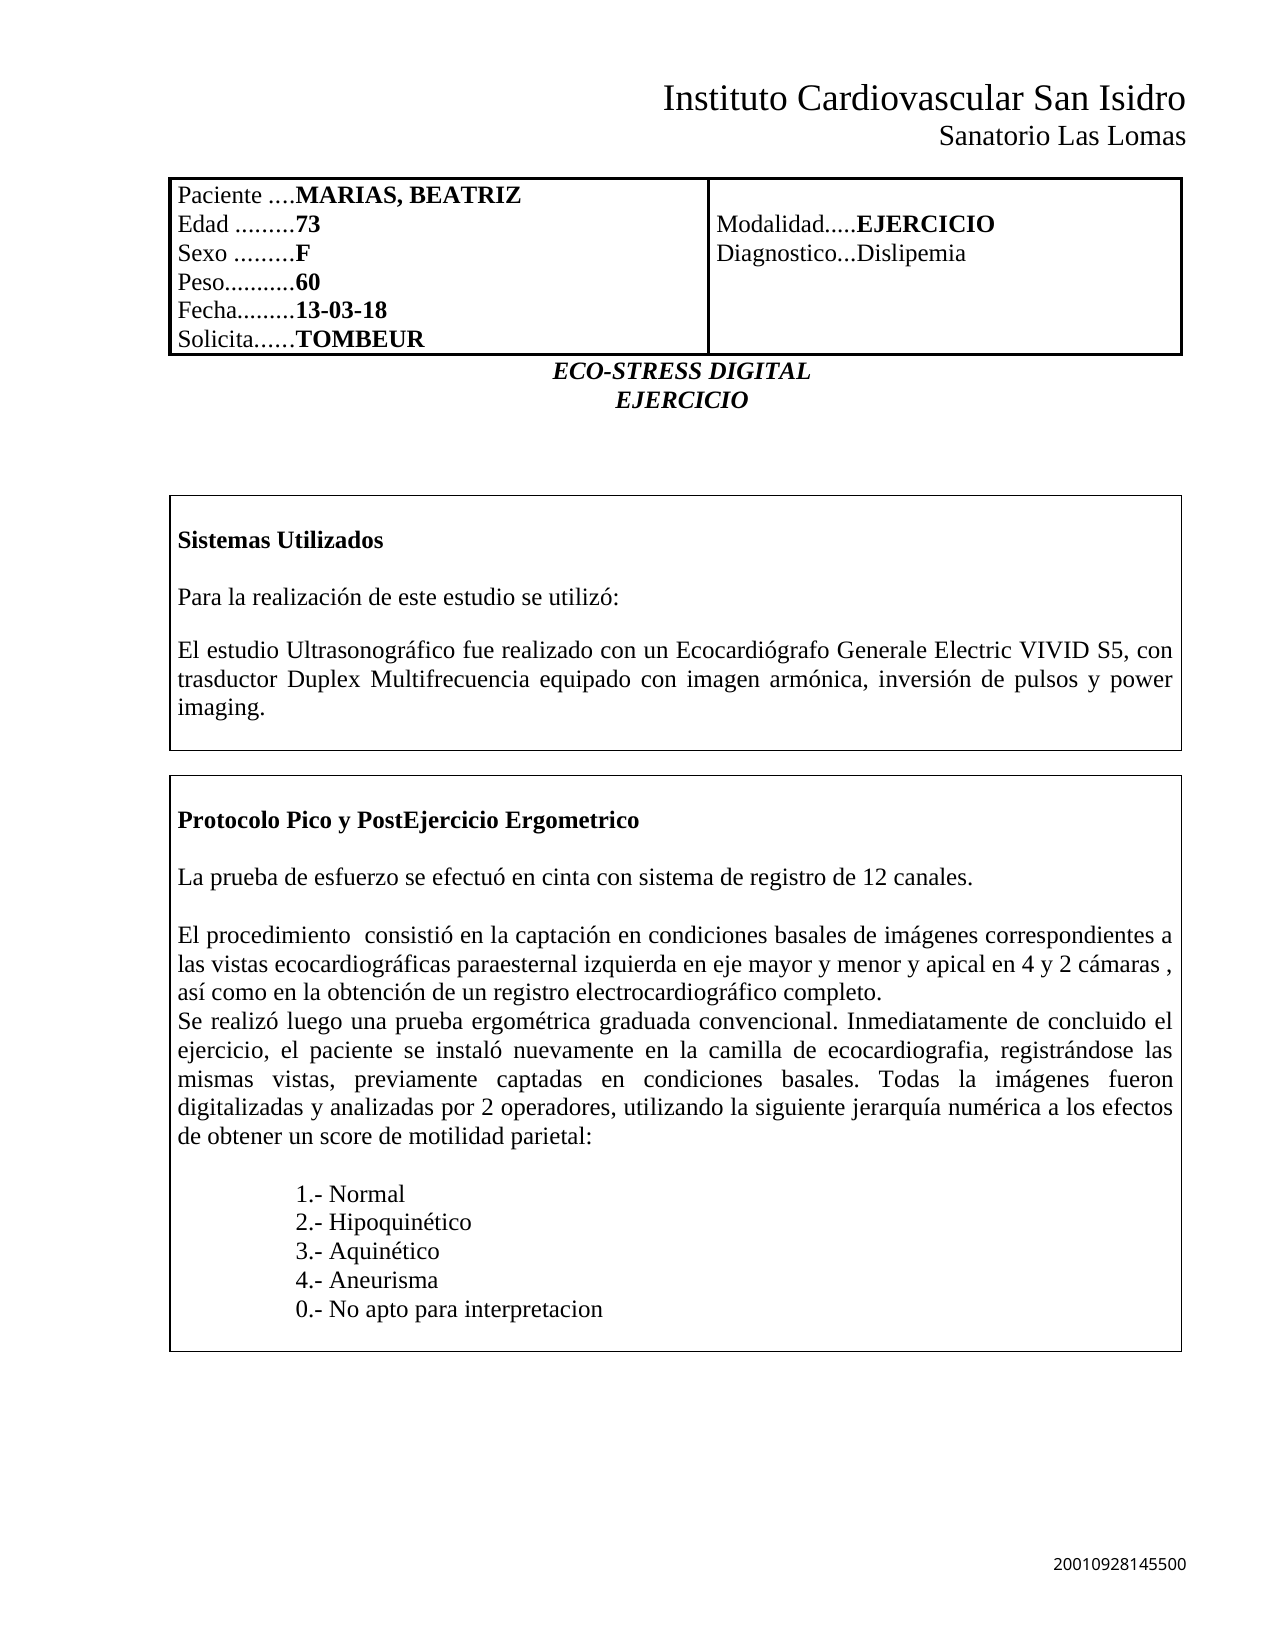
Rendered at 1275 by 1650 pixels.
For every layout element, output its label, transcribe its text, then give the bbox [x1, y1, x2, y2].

table_header Protocolo Pico y PostEjercicio Ergometrico La prueba de esfuerzo se efectuó en cinta con sistema de registro de 12 canales. El procedimiento consistió en la captación en condiciones basales de imágenes correspondientes a las vistas ecocardiográficas paraesternal izquierda en eje mayor y menor y apical en 4 y 2 cámaras , así como en la obtención de un registro electrocardiográfico completo. Se realizó luego una prueba ergométrica graduada convencional. Inmediatamente de concluido el ejercicio, el paciente se instaló nuevamente en la camilla de ecocardiografia, registrándose las mismas vistas, previamente captadas en condiciones basales. Todas la imágenes fueron digitalizadas y analizadas por 2 operadores, utilizando la siguiente jerarquía numérica a los efectos de obtener un score de motilidad parietal: 1.- Normal 2.- Hipoquinético 3.- Aquinético 4.- Aneurisma 0.- No apto para interpretacion [171, 776, 1181, 1351]
text ECO-STRESS DIGITAL [177, 356, 1186, 385]
table_header Paciente MARIAS, BEATRIZ Edad 73 Sexo F Peso 60 Fecha 13-03-18 Solicita TOMBEUR [172, 180, 707, 353]
table_header Modalidad EJERCICIO Diagnostico [710, 180, 1180, 353]
table_header Sistemas Utilizados Para la realización de este estudio se utilizó: El estudio Ultrasonográfico fue realizado con un Ecocardiógrafo Generale Electric VIVID S5, con trasductor Duplex Multifrecuencia equipado con imagen armónica, inversión de pulsos y power imaging. [171, 496, 1181, 750]
text EJERCICIO [177, 385, 1186, 413]
